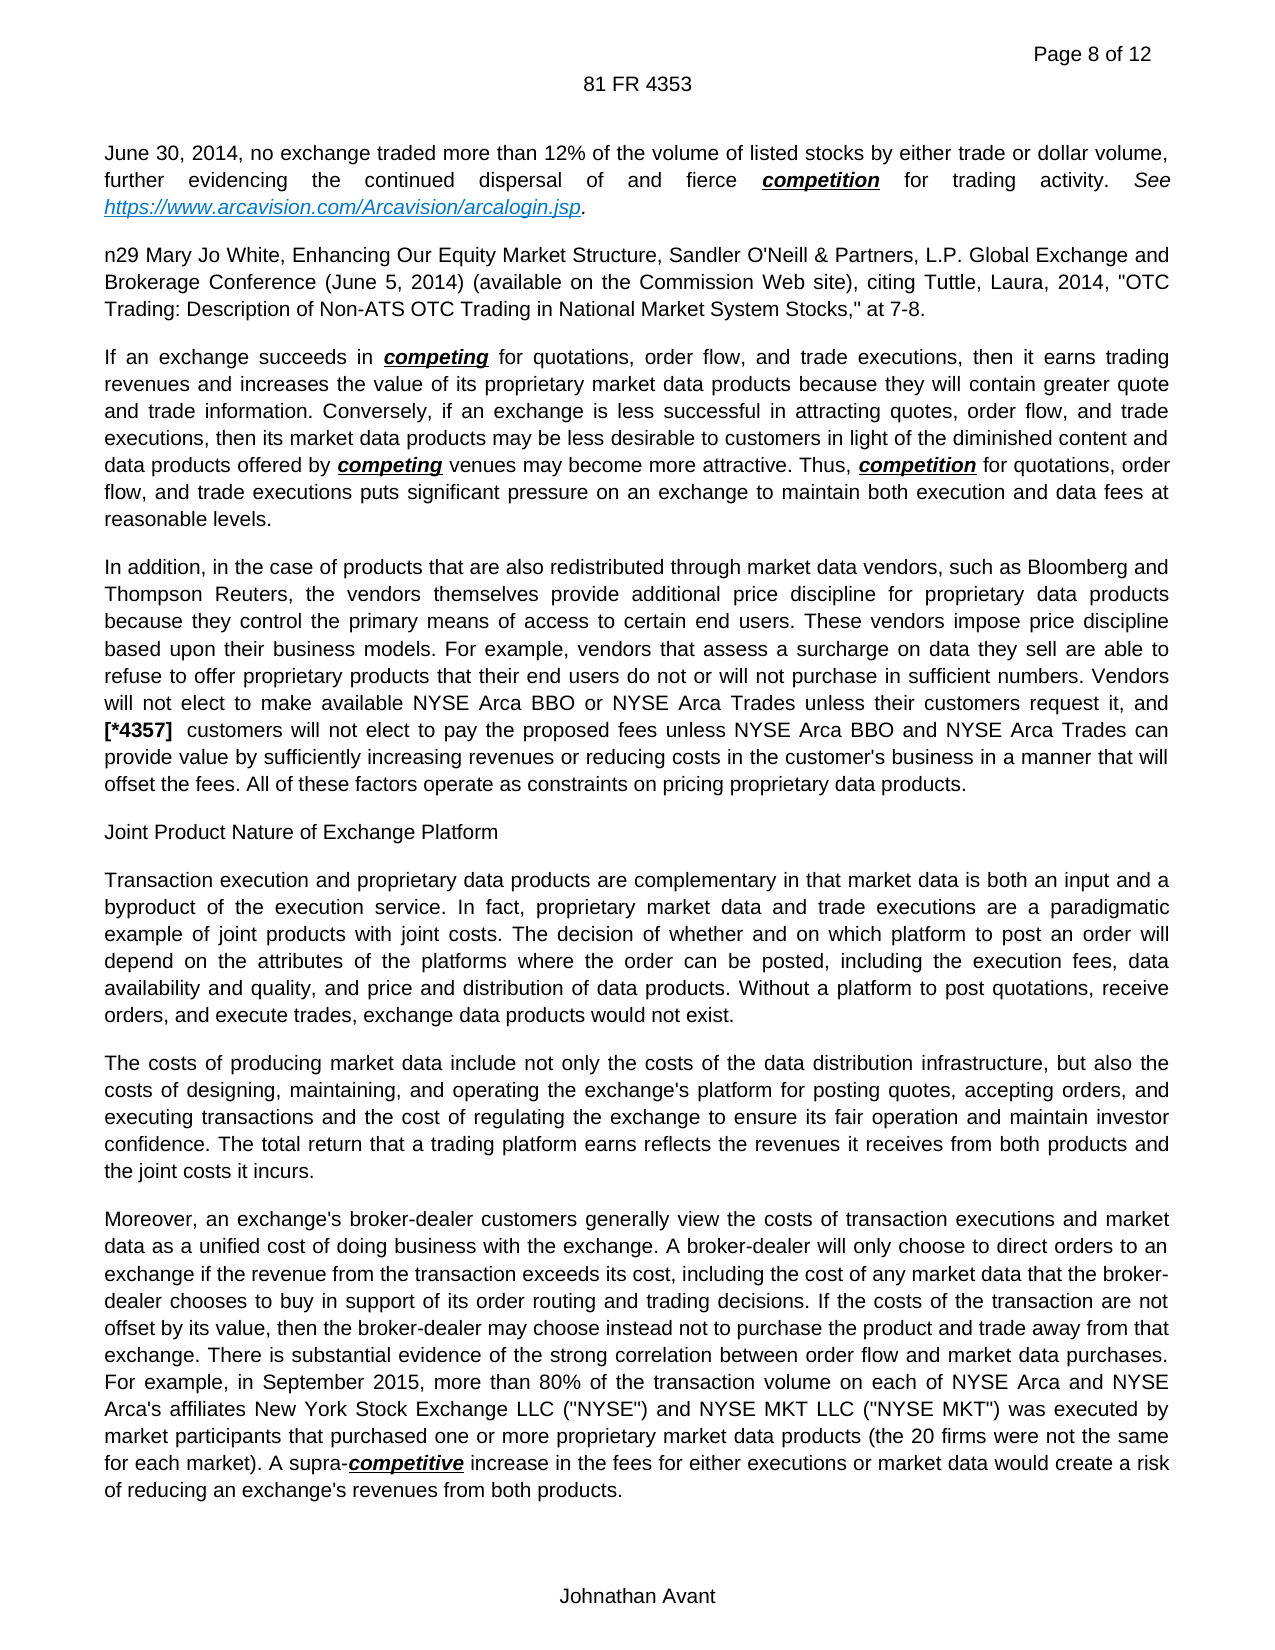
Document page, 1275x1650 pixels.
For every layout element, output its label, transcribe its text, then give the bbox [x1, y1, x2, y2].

text If an exchange succeeds in competing for quotations, order flow, and trade executions, then it earns trading revenues and increases the value of its proprietary market data products because they will contain greater quote and trade information. Conversely, if an exchange is less successful in attracting quotes, order flow, and trade executions, then its market data products may be less desirable to customers in light of the diminished content and data products offered by competing venues may become more attractive. Thus, competition for quotations, order flow, and trade executions puts significant pressure on an exchange to maintain both execution and data fees at reasonable levels. [104, 342, 1171, 531]
text Transaction execution and proprietary data products are complementary in that market data is both an input and a byproduct of the execution service. In fact, proprietary market data and trade executions are a paradigmatic example of joint products with joint costs. The decision of whether and on which platform to post an order will depend on the attributes of the platforms where the order can be posted, including the execution fees, data availability and quality, and price and distribution of data products. Without a platform to post quotations, receive orders, and execute trades, exchange data products would not exist. [104, 864, 1171, 1027]
text Joint Product Nature of Exchange Platform [104, 817, 1171, 844]
text Moreover, an exchange's broker-dealer customers generally view the costs of transaction executions and market data as a unified cost of doing business with the exchange. A broker-dealer will only choose to direct orders to an exchange if the revenue from the transaction exceeds its cost, including the cost of any market data that the broker-dealer chooses to buy in support of its order routing and trading decisions. If the costs of the transaction are not offset by its value, then the broker-dealer may choose instead not to purchase the product and trade away from that exchange. There is substantial evidence of the strong correlation between order flow and market data purchases. For example, in September 2015, more than 80% of the transaction volume on each of NYSE Arca and NYSE Arca's affiliates New York Stock Exchange LLC ("NYSE") and NYSE MKT LLC ("NYSE MKT") was executed by market participants that purchased one or more proprietary market data products (the 20 firms were not the same for each market). A supra-competitive increase in the fees for either executions or market data would create a risk of reducing an exchange's revenues from both products. [104, 1204, 1171, 1502]
text n29 Mary Jo White, Enhancing Our Equity Market Structure, Sandler O'Neill & Partners, L.P. Global Exchange and Brokerage Conference (June 5, 2014) (available on the Commission Web site), citing Tuttle, Laura, 2014, "OTC Trading: Description of Non-ATS OTC Trading in National Market System Stocks," at 7-8. [104, 239, 1171, 321]
text The costs of producing market data include not only the costs of the data distribution infrastructure, but also the costs of designing, maintaining, and operating the exchange's platform for posting quotes, accepting orders, and executing transactions and the cost of regulating the exchange to ensure its fair operation and maintain investor confidence. The total return that a trading platform earns reflects the revenues it receives from both products and the joint costs it incurs. [104, 1048, 1171, 1183]
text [104, 137, 1171, 219]
text In addition, in the case of products that are also redistributed through market data vendors, such as Bloomberg and Thompson Reuters, the vendors themselves provide additional price discipline for proprietary data products because they control the primary means of access to certain end users. These vendors impose price discipline based upon their business models. For example, vendors that assess a surcharge on data they sell are able to refuse to offer proprietary products that their end users do not or will not purchase in sufficient numbers. Vendors will not elect to make available NYSE Arca BBO or NYSE Arca Trades unless their customers request it, and [*4357] customers will not elect to pay the proposed fees unless NYSE Arca BBO and NYSE Arca Trades can provide value by sufficiently increasing revenues or reducing costs in the customer's business in a manner that will offset the fees. All of these factors operate as constraints on pricing proprietary data products. [104, 552, 1171, 796]
